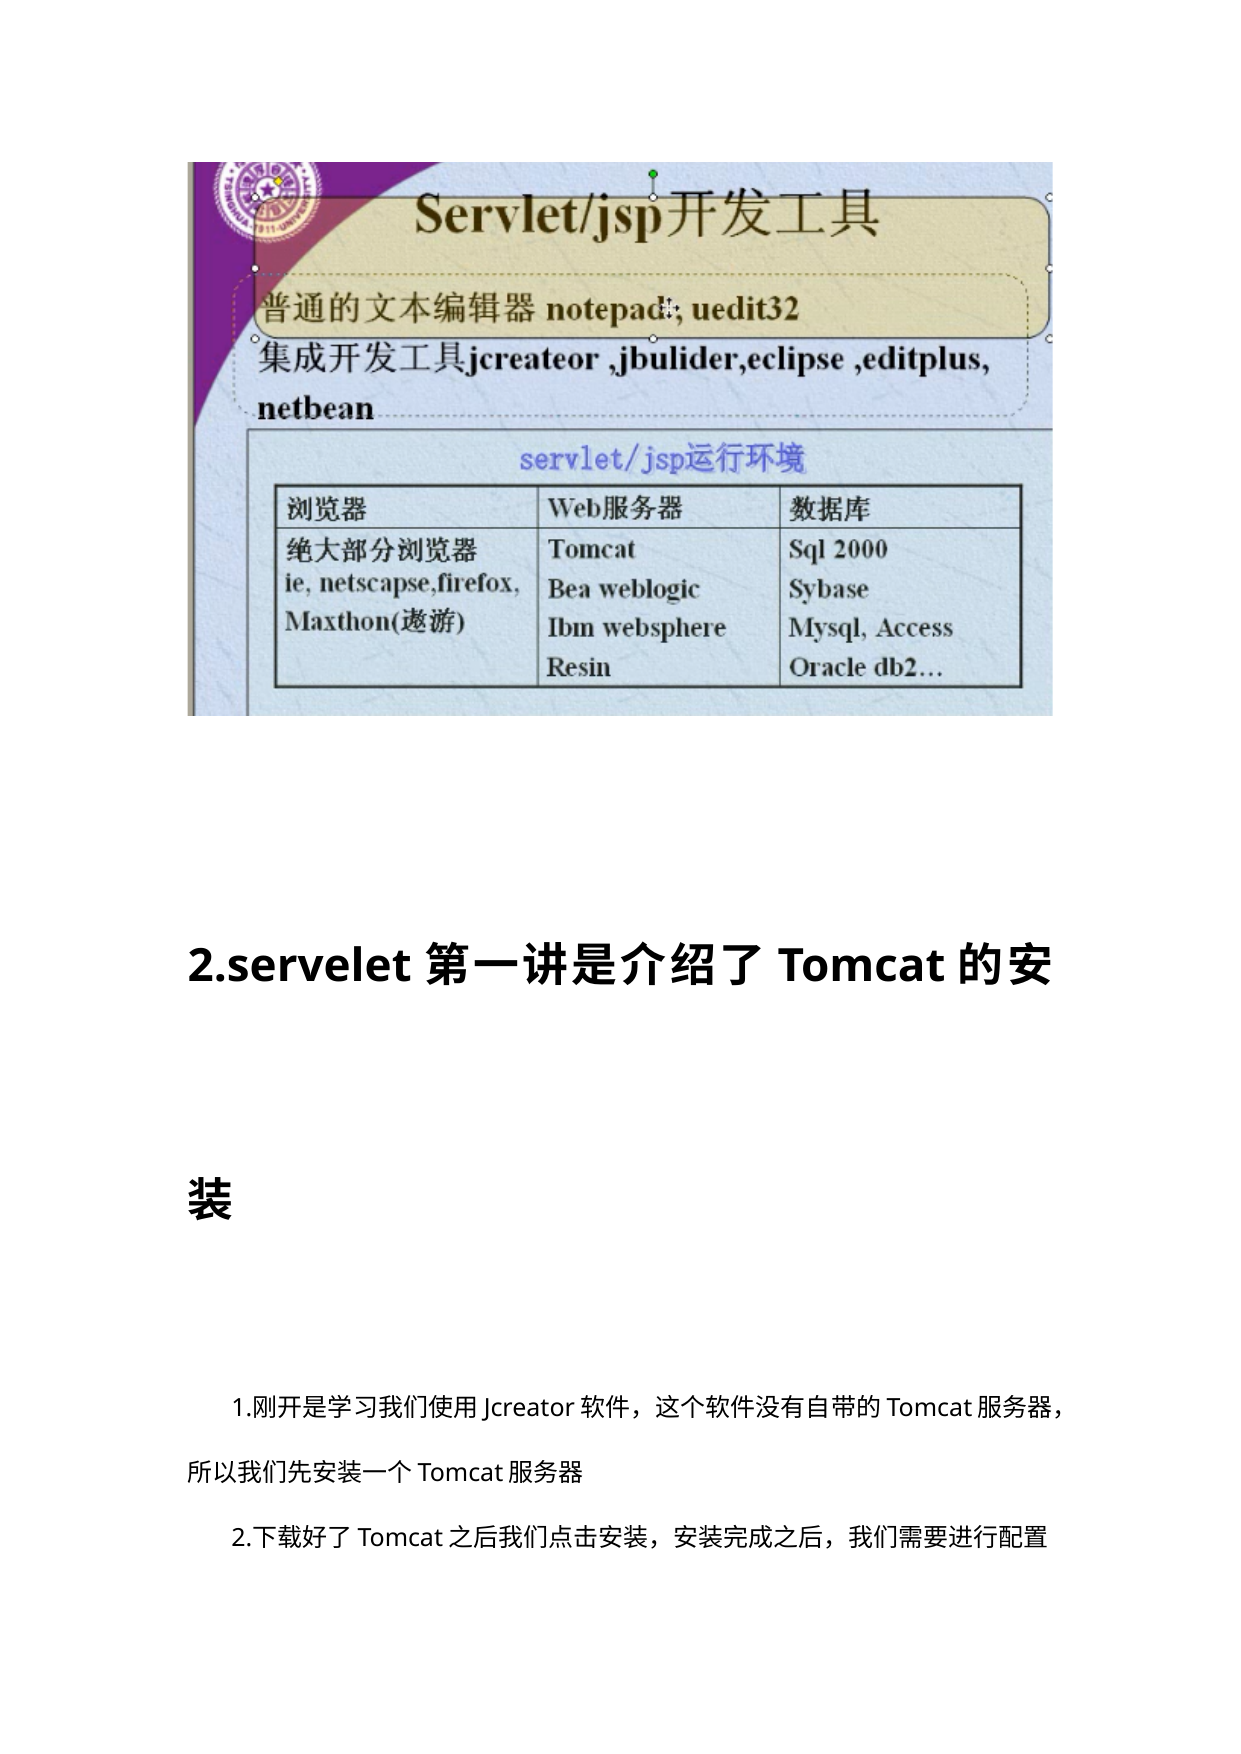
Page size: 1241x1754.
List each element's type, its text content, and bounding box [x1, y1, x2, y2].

subtitle 2.servelet第一讲是介绍了Tomcat的安装 [187, 912, 1053, 1245]
text 2.下载好了Tomcat之后我们点击安装，安装完成之后，我们需要进行配置 [187, 1503, 1053, 1568]
text 1.刚开是学习我们使用Jcreator软件，这个软件没有自带的Tomcat服务器，所以我们先安装一个Tomcat服务器 [187, 1373, 1053, 1503]
picture [187, 162, 1053, 716]
